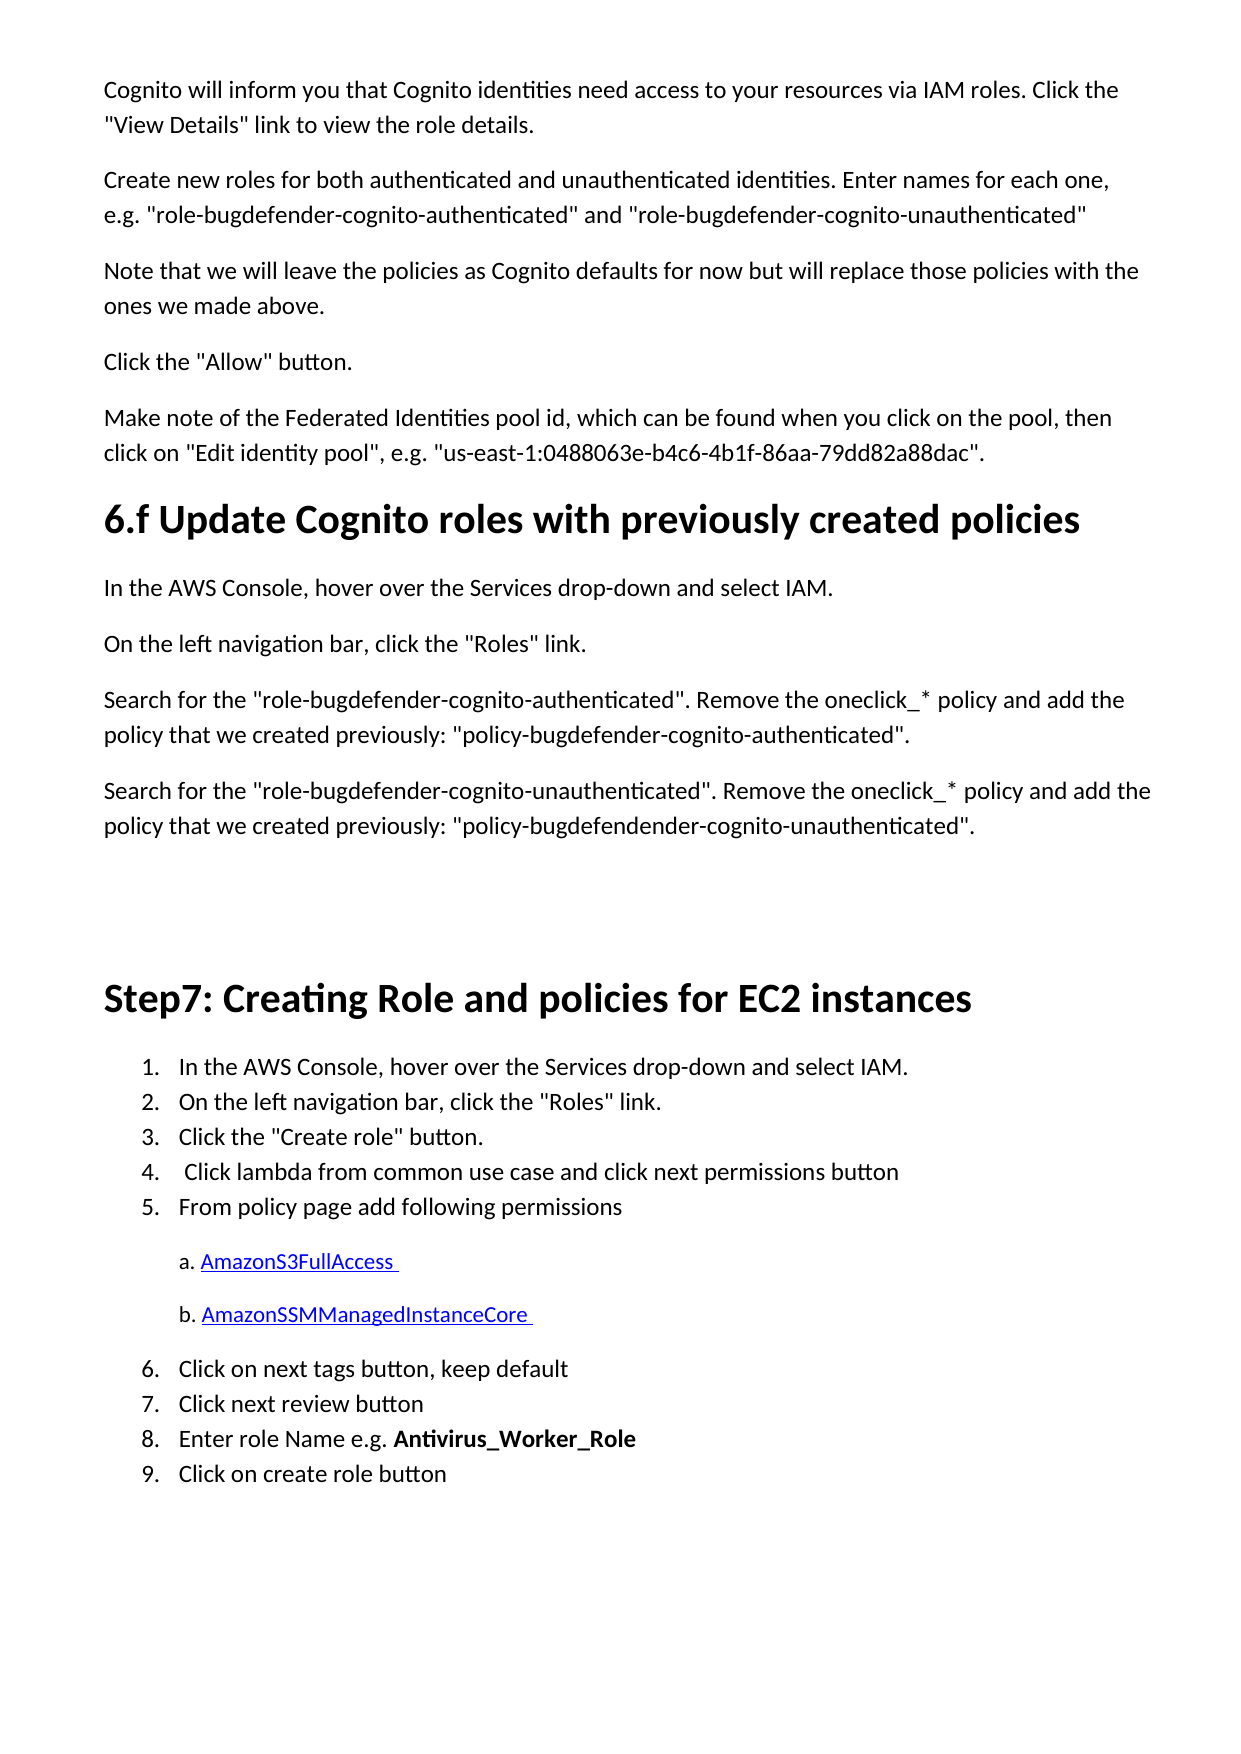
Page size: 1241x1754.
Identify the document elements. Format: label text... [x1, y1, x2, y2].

text 6.f Update Cognito roles with previously created policies [103, 493, 1152, 544]
list Click next review button [141, 1388, 1152, 1419]
list Enter role Name e.g. Antivirus_Worker_Role [141, 1423, 1152, 1454]
text Click the "Allow" button. [103, 346, 1152, 377]
text Note that we will leave the policies as Cognito defaults for now but will replace those policies with the ones we made above. [103, 256, 1152, 321]
text a. AmazonS3FullAccess [178, 1247, 1152, 1275]
text Cognito will inform you that Cognito identities need access to your resources via IAM roles. Click the "View Details" link to view the role details. [103, 74, 1152, 139]
text In the AWS Console, hover over the Services drop-down and select IAM. [103, 572, 1152, 603]
text Search for the "role-bugdefender-cognito-unauthenticated". Remove the oneclick_* policy and add the policy that we created previously: "policy-bugdefendender-cognito-unauthenticated". [103, 775, 1152, 840]
list Click on create role button [141, 1458, 1152, 1489]
list From policy page add following permissions [141, 1191, 1152, 1221]
text Step7: Creating Role and policies for EC2 instances [103, 972, 1152, 1022]
text Create new roles for both authenticated and unauthenticated identities. Enter names for each one, e.g. "role-bugdefender-cognito-authenticated" and "role-bugdefender-cognito-unauthenticated" [103, 165, 1152, 230]
text Search for the "role-bugdefender-cognito-authenticated". Remove the oneclick_* policy and add the policy that we created previously: "policy-bugdefender-cognito-authenticated". [103, 684, 1152, 749]
list On the left navigation bar, click the "Roles" link. [141, 1086, 1152, 1116]
list Click the "Create role" button. [141, 1121, 1152, 1151]
text Make note of the Federated Identities pool id, which can be found when you click on the pool, then click on "Edit identity pool", e.g. "us-east-1:0488063e-b4c6-4b1f-86aa-79dd82a88dac". [103, 402, 1152, 468]
list In the AWS Console, hover over the Services drop-down and select IAM. [141, 1051, 1152, 1081]
text b. AmazonSSMManagedInstanceCore [178, 1300, 1152, 1328]
list Click lambda from common use case and click next permissions button [141, 1156, 1152, 1186]
list Click on next tags button, keep default [141, 1353, 1152, 1384]
text On the left navigation bar, click the "Roles" link. [103, 628, 1152, 659]
